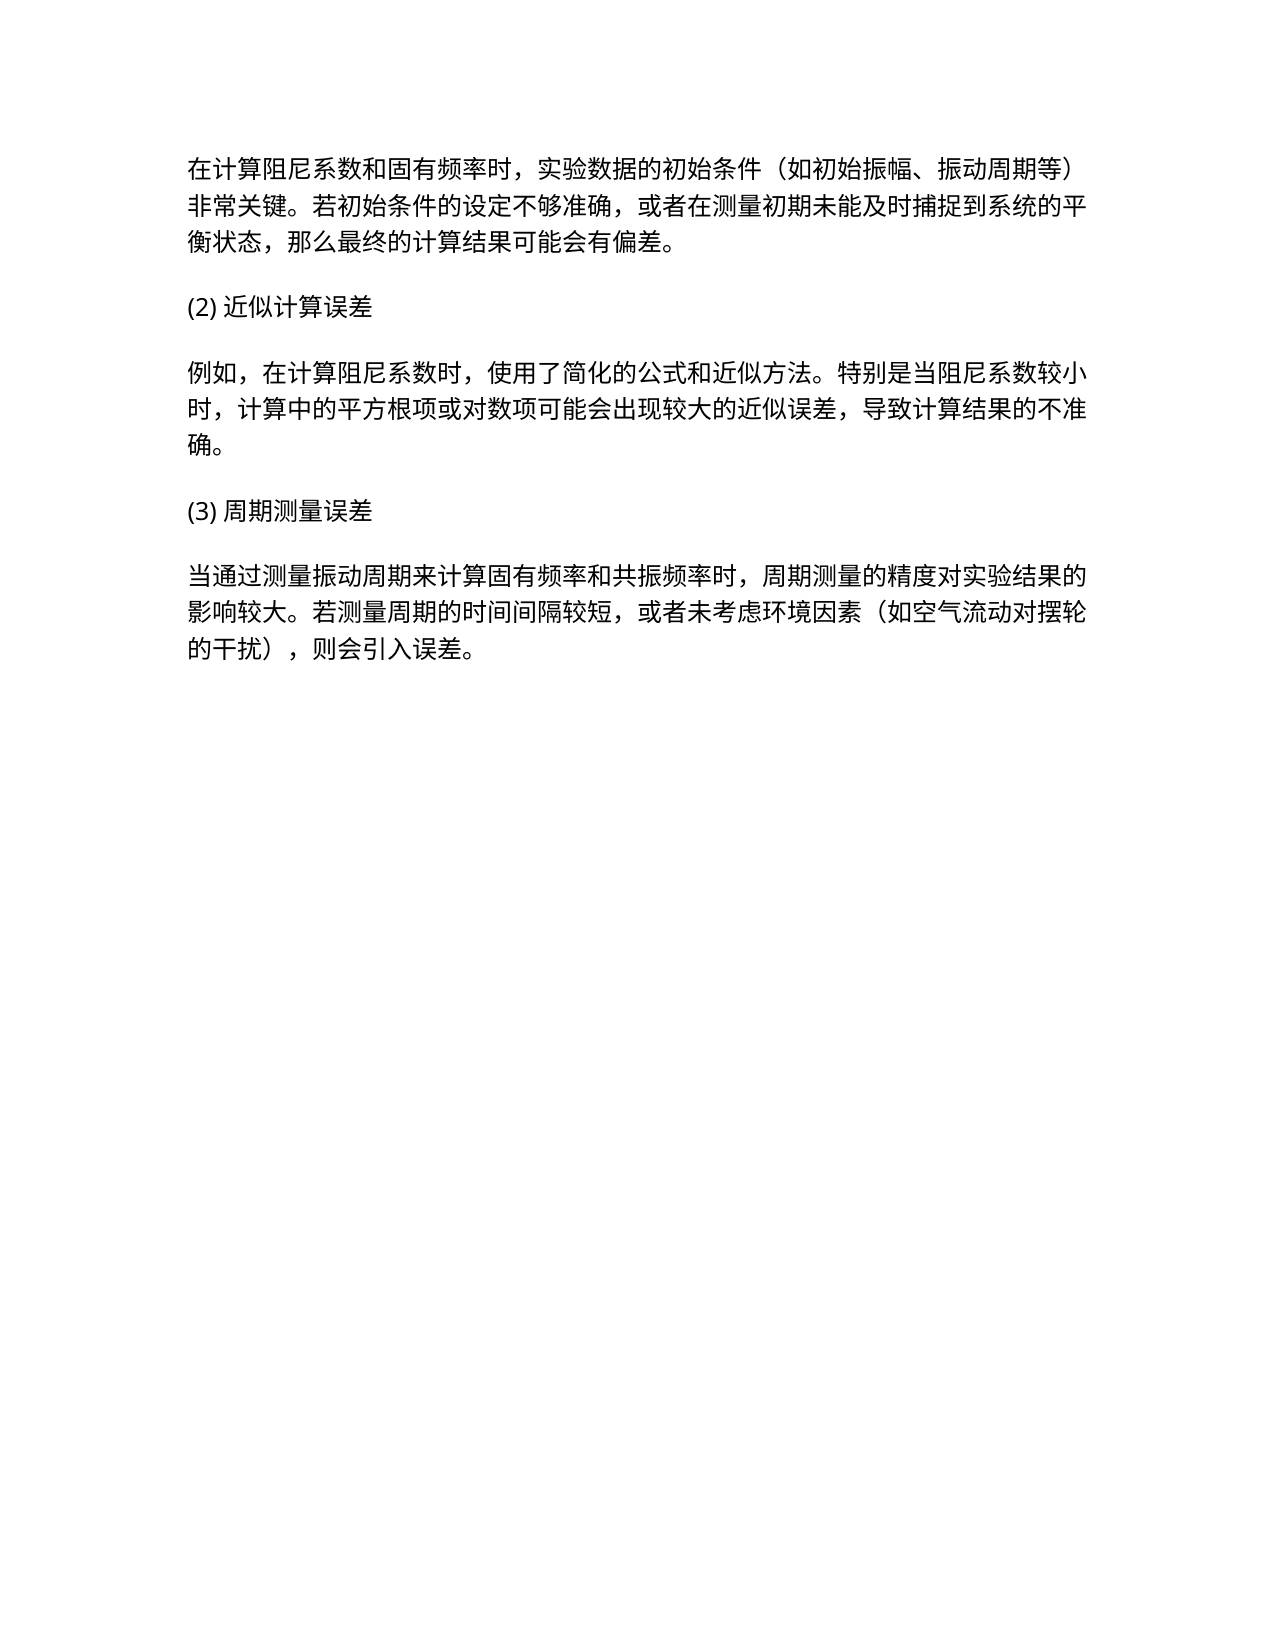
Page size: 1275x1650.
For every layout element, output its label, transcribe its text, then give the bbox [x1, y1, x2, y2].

subtitle (3) 周期测量误差 [187, 491, 1087, 527]
subtitle (2) 近似计算误差 [187, 288, 1087, 324]
text 在计算阻尼系数和固有频率时，实验数据的初始条件（如初始振幅、振动周期等）非常关键。若初始条件的设定不够准确，或者在测量初期未能及时捕捉到系统的平衡状态，那么最终的计算结果可能会有偏差。 [187, 150, 1087, 259]
text 例如，在计算阻尼系数时，使用了简化的公式和近似方法。特别是当阻尼系数较小时，计算中的平方根项或对数项可能会出现较大的近似误差，导致计算结果的不准确。 [187, 353, 1087, 462]
text 当通过测量振动周期来计算固有频率和共振频率时，周期测量的精度对实验结果的影响较大。若测量周期的时间间隔较短，或者未考虑环境因素（如空气流动对摆轮的干扰），则会引入误差。 [187, 557, 1087, 665]
